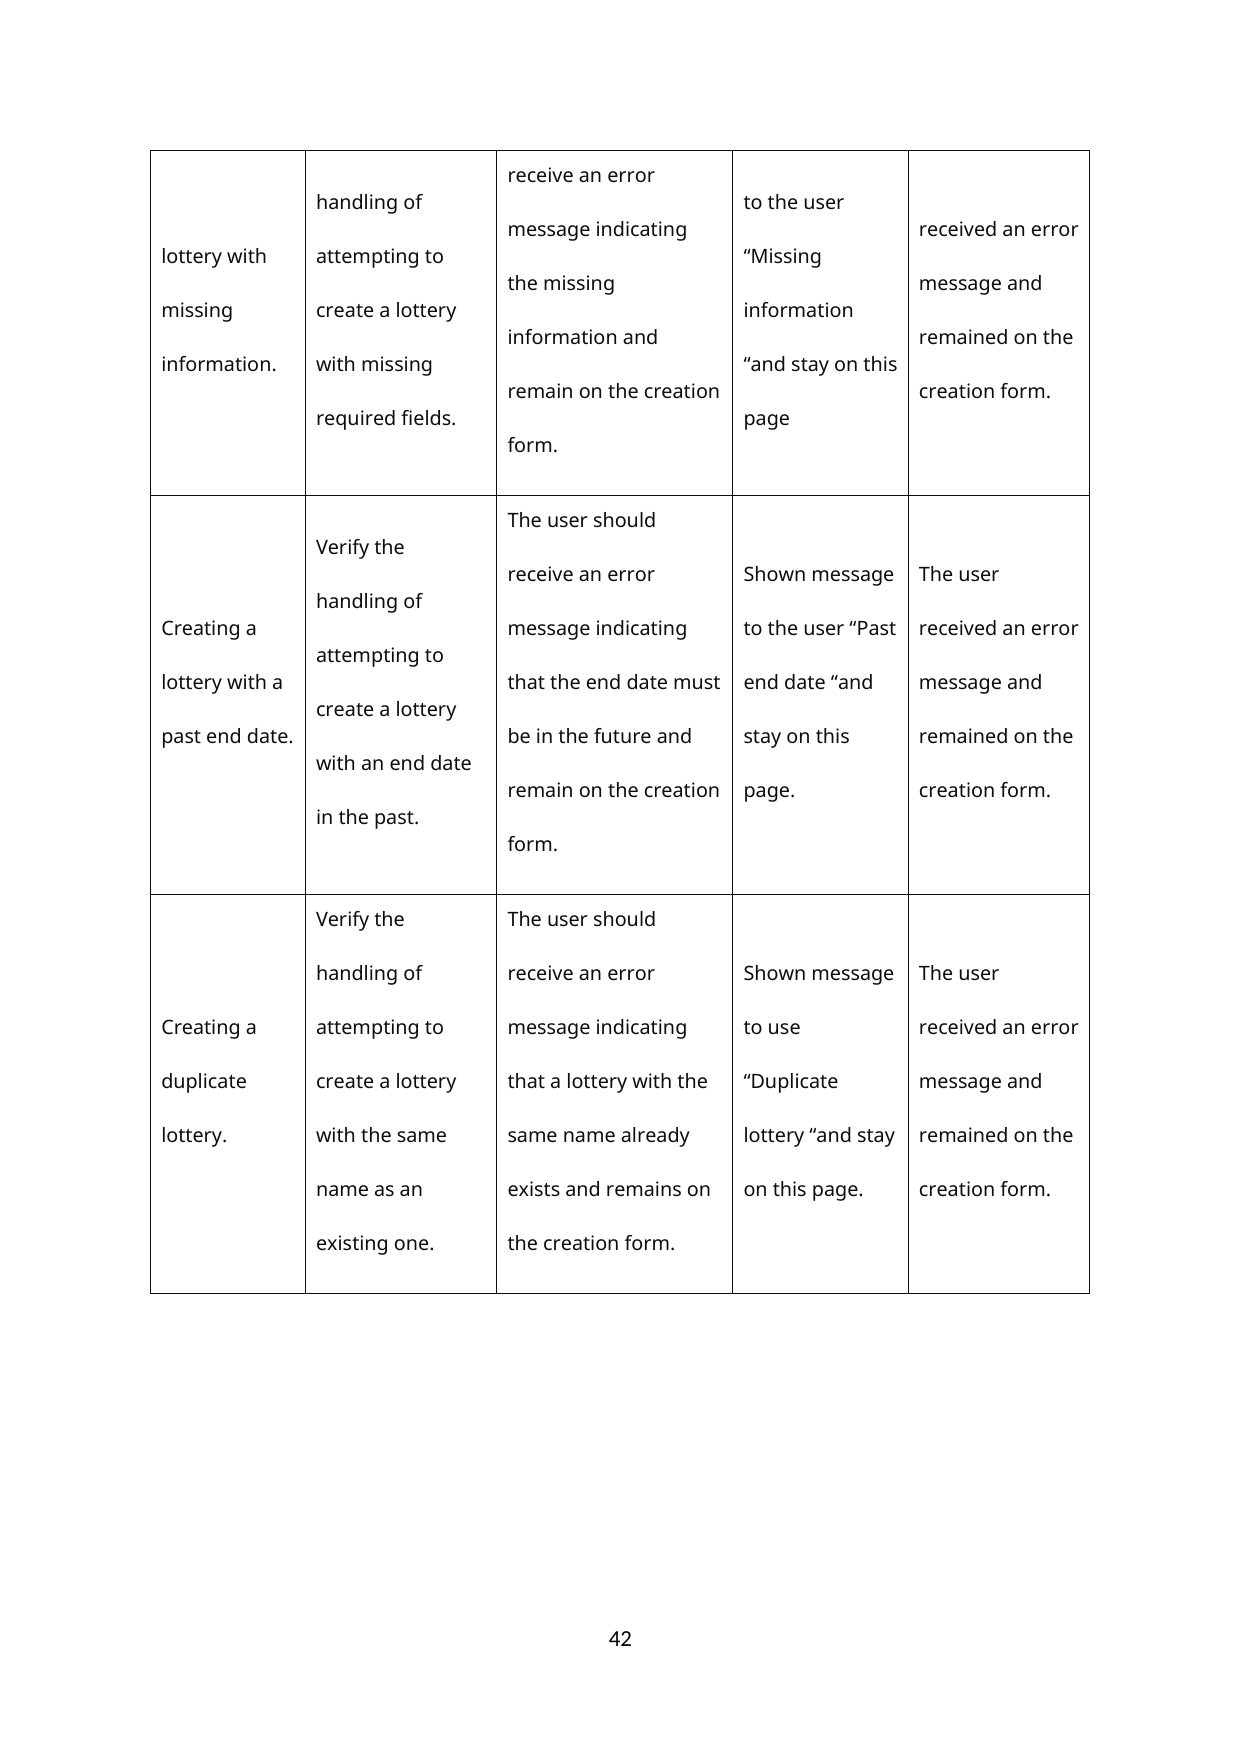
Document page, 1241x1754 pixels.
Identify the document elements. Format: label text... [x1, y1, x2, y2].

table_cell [497, 151, 732, 495]
table_cell The user should receive an error message indicating that a lottery with the same name already exists and remains on the creation form. [497, 895, 732, 1293]
table_cell Shown message to the user “Past end date “and stay on this page. [733, 496, 908, 894]
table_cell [151, 151, 305, 495]
table_cell The user received an error message and remained on the creation form. [909, 895, 1089, 1293]
table_cell Creating a lottery with a past end date. [151, 496, 305, 894]
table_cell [733, 151, 908, 495]
table_cell Verify the handling of attempting to create a lottery with an end date in the past. [306, 496, 496, 894]
table_cell The user should receive an error message indicating that the end date must be in the future and remain on the creation form. [497, 496, 732, 894]
table_cell Creating a duplicate lottery. [151, 895, 305, 1293]
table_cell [306, 151, 496, 495]
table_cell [909, 151, 1089, 495]
table_cell The user received an error message and remained on the creation form. [909, 496, 1089, 894]
table_cell Shown message to use “Duplicate lottery “and stay on this page. [733, 895, 908, 1293]
table_cell Verify the handling of attempting to create a lottery with the same name as an existing one. [306, 895, 496, 1293]
